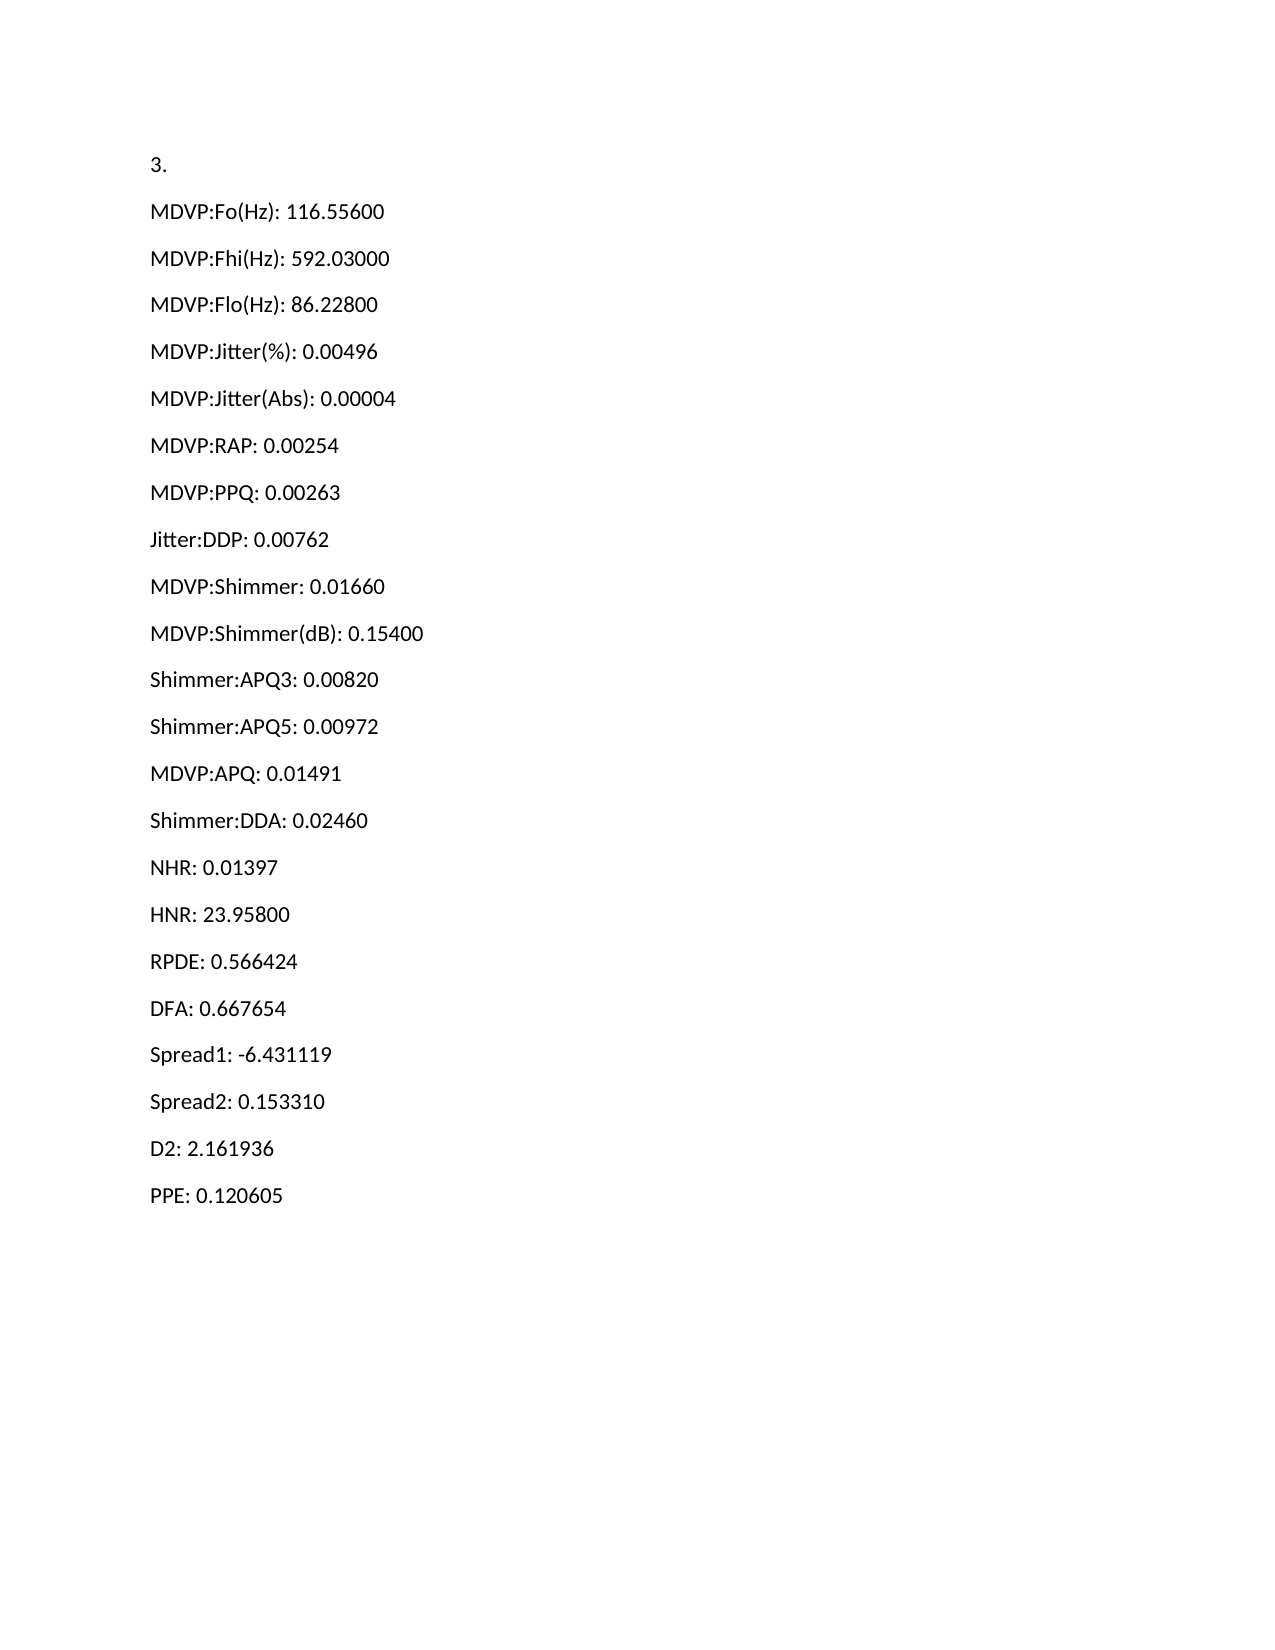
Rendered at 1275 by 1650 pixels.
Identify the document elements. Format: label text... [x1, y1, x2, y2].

text MDVP:RAP: 0.00254 [150, 431, 1125, 459]
text NHR: 0.01397 [150, 853, 1125, 881]
text MDVP:Jitter(Abs): 0.00004 [150, 384, 1125, 412]
text D2: 2.161936 [150, 1134, 1125, 1162]
text PPE: 0.120605 [150, 1181, 1125, 1209]
text MDVP:APQ: 0.01491 [150, 759, 1125, 787]
text MDVP:Flo(Hz): 86.22800 [150, 291, 1125, 319]
text MDVP:Shimmer: 0.01660 [150, 572, 1125, 600]
text RPDE: 0.566424 [150, 947, 1125, 975]
text 3. [150, 150, 1125, 178]
text MDVP:Fhi(Hz): 592.03000 [150, 244, 1125, 272]
text Shimmer:APQ3: 0.00820 [150, 666, 1125, 694]
text Spread2: 0.153310 [150, 1087, 1125, 1116]
text Shimmer:DDA: 0.02460 [150, 806, 1125, 834]
text MDVP:Fo(Hz): 116.55600 [150, 197, 1125, 225]
text MDVP:Shimmer(dB): 0.15400 [150, 619, 1125, 647]
text MDVP:PPQ: 0.00263 [150, 478, 1125, 506]
text Jitter:DDP: 0.00762 [150, 525, 1125, 553]
text HNR: 23.95800 [150, 900, 1125, 928]
text Spread1: -6.431119 [150, 1041, 1125, 1069]
text Shimmer:APQ5: 0.00972 [150, 712, 1125, 741]
text DFA: 0.667654 [150, 994, 1125, 1022]
text MDVP:Jitter(%): 0.00496 [150, 337, 1125, 366]
